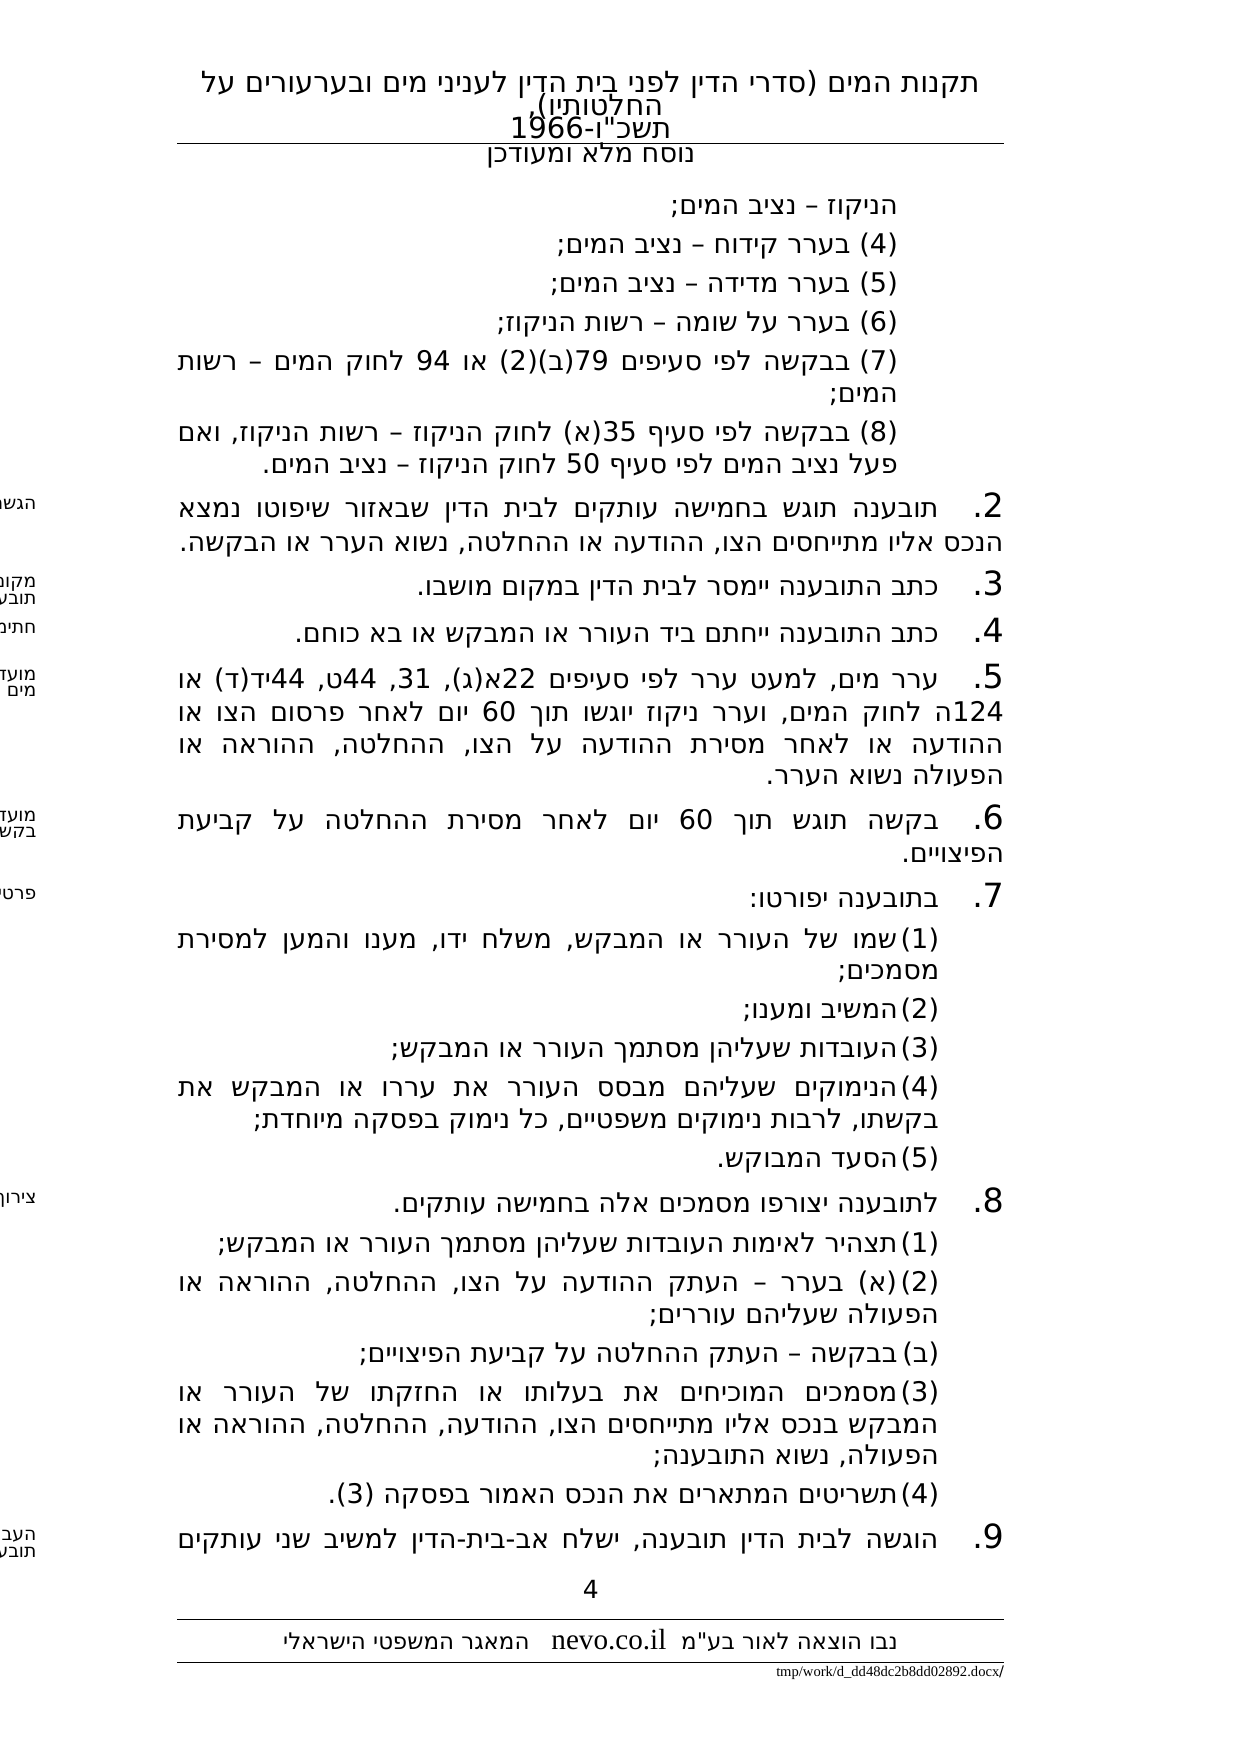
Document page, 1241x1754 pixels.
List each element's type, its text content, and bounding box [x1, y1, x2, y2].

text (1) תצהיר לאימות העובדות שעליהן מסתמך העורר או המבקש; [177, 1228, 939, 1259]
text (4) תשריטים המתארים את הנכס האמור בפסקה (3). [177, 1479, 939, 1510]
text (5) הסעד המבוקש. [177, 1142, 939, 1174]
text (8) בבקשה לפי סעיף 35(א) לחוק הניקוז – רשות הניקוז, ואם פעל נציב המים לפי סעיף 50 לחוק הניקוז – נציב המים. [177, 416, 898, 479]
text 8. לתובענה יצורפו מסמכים אלה בחמישה עותקים. [177, 1181, 1004, 1220]
text 2. תובענה תוגש בחמישה עותקים לבית הדין שבאזור שיפוטו נמצא הנכס אליו מתייחסים הצו, ההודעה או ההחלטה, נשוא הערר או הבקשה. [177, 487, 1004, 557]
text (ב) בבקשה – העתק ההחלטה על קביעת הפיצויים; [177, 1337, 939, 1369]
text (4) הנימוקים שעליהם מבסס העורר את עררו או המבקש את בקשתו, לרבות נימוקים משפטיים, כל נימוק בפסקה מיוחדת; [177, 1072, 939, 1135]
text (2) המשיב ומענו; [177, 993, 939, 1025]
text (3) העובדות שעליהן מסתמך העורר או המבקש; [177, 1033, 939, 1064]
text 5. ערר מים, למעט ערר לפי סעיפים 22א(ג), 31, 44ט, 44יד(ד) או 124ה לחוק המים, וערר ניקוז יוגשו תוך 60 יום לאחר פרסום הצו או ההודעה או לאחר מסירת ההודעה על הצו, ההחלטה, ההוראה או הפעולה נשוא הערר. [177, 658, 1004, 791]
text (6) בערר על שומה – רשות הניקוז; [177, 307, 898, 338]
text (4) בערר קידוח – נציב המים; [177, 228, 898, 260]
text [177, 1518, 1004, 1557]
text (5) בערר מדידה – נציב המים; [177, 268, 898, 299]
text 3. כתב התובענה יימסר לבית הדין במקום מושבו. [177, 565, 1004, 604]
text 4. כתב התובענה ייחתם ביד העורר או המבקש או בא כוחם. [177, 611, 1004, 650]
text 6. בקשה תוגש תוך 60 יום לאחר מסירת ההחלטה על קביעת הפיצויים. [177, 799, 1004, 869]
text 7. בתובענה יפורטו: [177, 877, 1004, 915]
text (1) שמו של העורר או המבקש, משלח ידו, מענו והמען למסירת מסמכים; [177, 923, 939, 986]
text (3) מסמכים המוכיחים את בעלותו או החזקתו של העורר או המבקש בנכס אליו מתייחסים הצו, ההודעה, ההחלטה, ההוראה או הפעולה, נשוא התובענה; [177, 1376, 939, 1471]
text (7) בבקשה לפי סעיפים 79(ב)(2) או 94 לחוק המים – רשות המים; [177, 346, 898, 409]
text (2) (א) בערר – העתק ההודעה על הצו, ההחלטה, ההוראה או הפעולה שעליהם עוררים; [177, 1267, 939, 1330]
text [177, 189, 898, 221]
